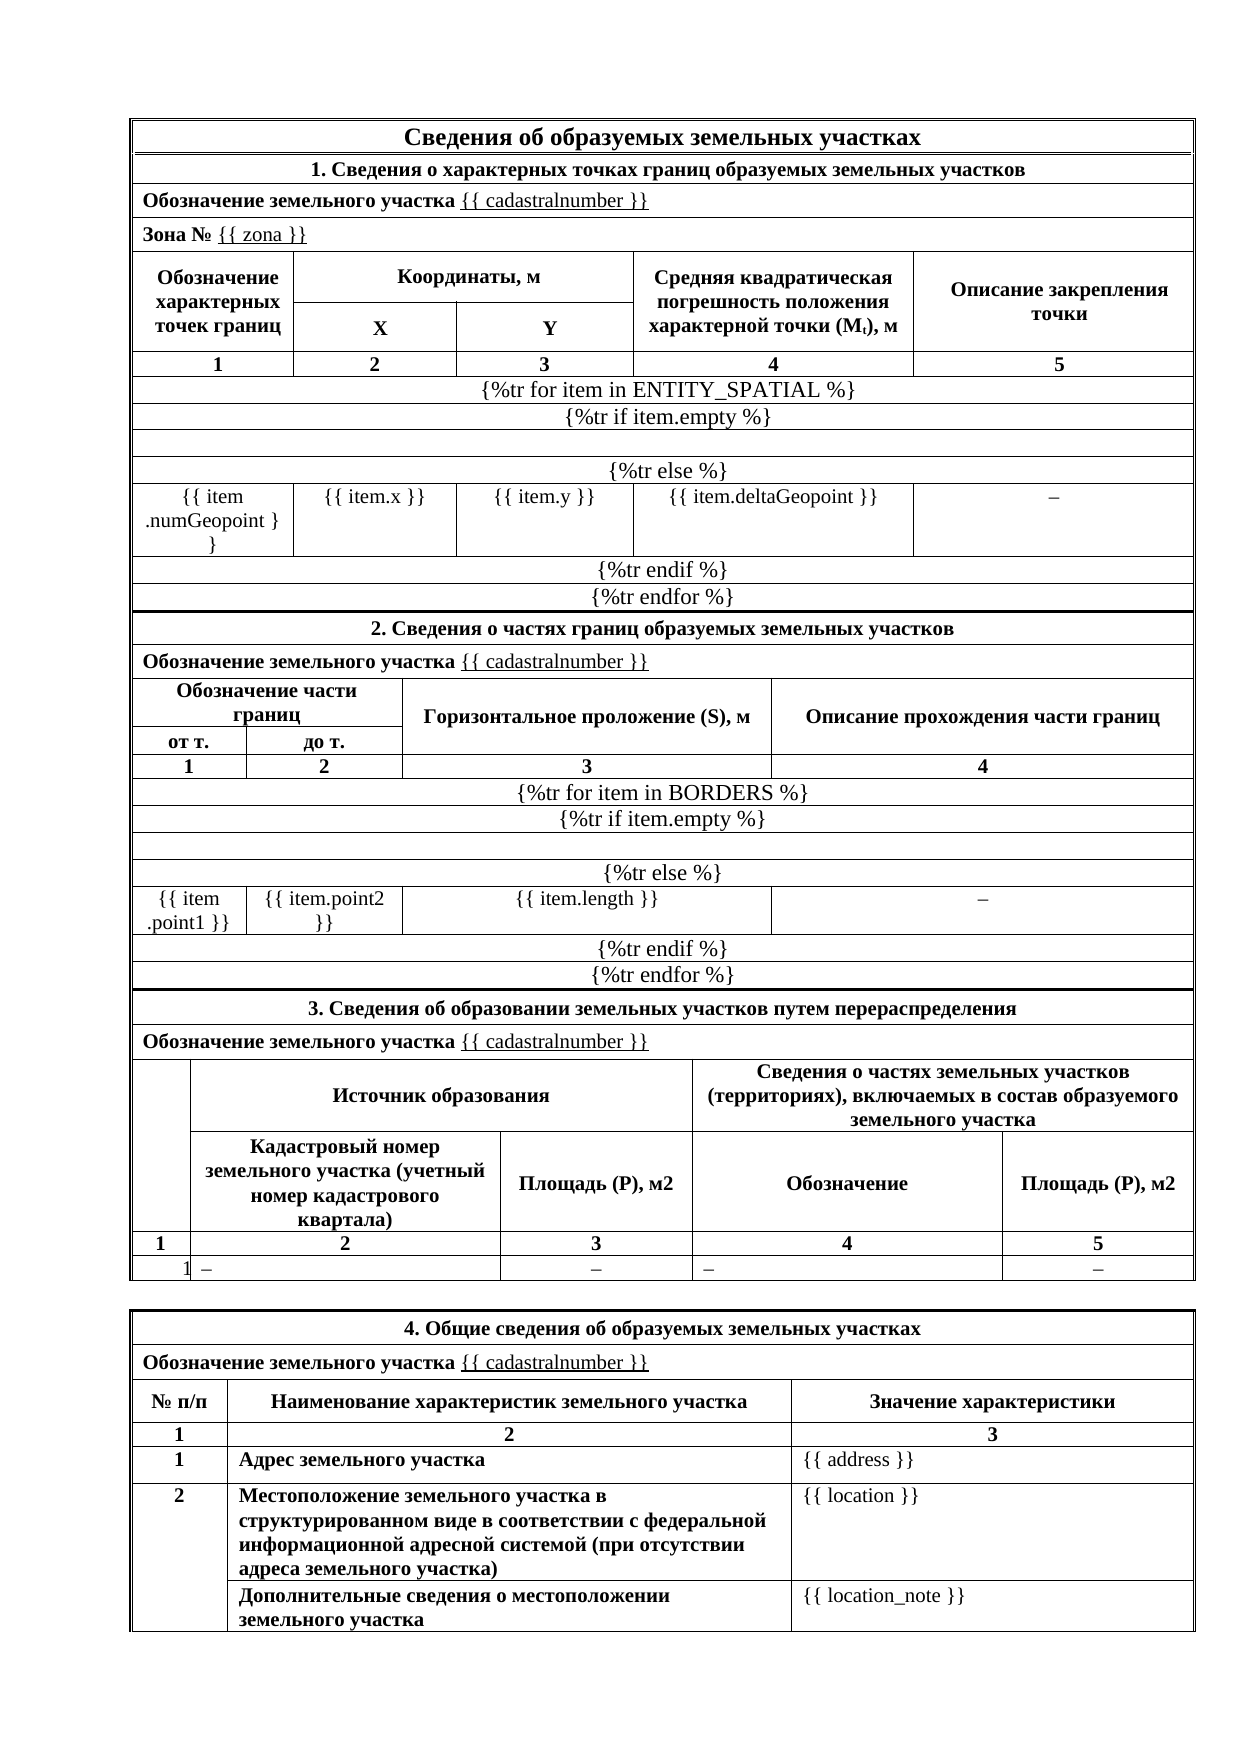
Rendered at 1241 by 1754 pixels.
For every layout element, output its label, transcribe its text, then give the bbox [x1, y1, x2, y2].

table_cell Обозначение характерных точек границ [133, 252, 293, 351]
table_cell 1 [133, 1256, 190, 1280]
table_cell Координаты, м [294, 252, 633, 301]
table_cell {%tr endfor %} [133, 584, 1193, 609]
table_cell 3 [792, 1423, 1193, 1446]
table_cell {{ item.y }} [457, 484, 633, 556]
table_cell Значение характеристики [792, 1380, 1193, 1421]
table_cell {{ location_note }} [792, 1581, 1193, 1631]
table_cell – [693, 1256, 1002, 1280]
table_cell {{ item.deltaGeopoint }} [634, 484, 913, 556]
table_cell 5 [1003, 1232, 1193, 1255]
table_cell до т. [247, 727, 402, 753]
table_cell 3 [403, 755, 771, 778]
table_cell – [1003, 1256, 1193, 1280]
table_cell 1 [133, 755, 246, 778]
table_cell {{ item.x }} [294, 484, 456, 556]
table_cell Y [457, 303, 633, 351]
table_cell {%tr else %} [133, 457, 1193, 483]
table_cell X [294, 303, 456, 351]
table_cell Дополнительные сведения о местоположении земельного участка [228, 1581, 791, 1631]
table_cell 4 [634, 352, 913, 376]
table_cell 2 [191, 1232, 500, 1255]
table_cell 1 [133, 1423, 227, 1446]
table_cell [133, 430, 1193, 456]
table_cell {%tr endif %} [133, 557, 1193, 583]
table_cell Горизонтальное проложение (S), м [403, 679, 771, 753]
table_cell Обозначение земельного участка {{ cadastralnumber }} [133, 184, 1193, 217]
table_cell Источник образования [191, 1060, 692, 1131]
table_cell Средняя квадратическая погрешность положения характерной точки (Мt), м [634, 252, 913, 351]
table_cell {%tr else %} [133, 860, 1193, 886]
table_cell {{ item.length }} [403, 887, 771, 934]
table_cell Обозначение земельного участка {{ cadastralnumber }} [133, 1025, 1193, 1058]
table_cell Площадь (P), м2 [501, 1132, 692, 1231]
table_cell Наименование характеристик земельного участка [228, 1380, 791, 1421]
table_cell 2 [228, 1423, 791, 1446]
table_cell – [914, 484, 1193, 556]
table_cell Обозначение земельного участка {{ cadastralnumber }} [133, 1345, 1193, 1379]
table_cell {{ address }} [792, 1447, 1193, 1483]
table_cell {{ item.numGeopoint }} [133, 484, 293, 556]
table_cell {%tr endif %} [133, 935, 1193, 961]
table_cell Описание закрепления точки [914, 252, 1193, 351]
table_cell Обозначение части границ [133, 679, 402, 726]
table_cell {%tr if item.empty %} [133, 806, 1193, 832]
table_cell 2 [133, 1484, 227, 1631]
table_cell Описание прохождения части границ [772, 679, 1193, 753]
table_cell от т. [133, 727, 246, 753]
table_cell 2 [247, 755, 402, 778]
table_cell 1. Сведения о характерных точках границ образуемых земельных участков [133, 152, 1193, 183]
table_cell Обозначение земельного участка {{ cadastralnumber }} [133, 645, 1193, 678]
table_cell {{ item.point2 }} [247, 887, 402, 934]
table_cell 4 [772, 755, 1193, 778]
table_cell 5 [914, 352, 1193, 376]
table_cell № п/п [133, 1380, 227, 1421]
table_cell 3 [501, 1232, 692, 1255]
table_cell – [772, 887, 1193, 934]
table_cell Площадь (P), м2 [1003, 1132, 1193, 1231]
table_cell – [501, 1256, 692, 1280]
table_cell {%tr for item in BORDERS %} [133, 779, 1193, 805]
table_cell 1 [133, 1447, 227, 1483]
table_cell 3 [457, 352, 633, 376]
table_cell {{ location }} [792, 1484, 1193, 1580]
table_cell 3. Сведения об образовании земельных участков путем перераспределения [133, 991, 1193, 1024]
table_cell [133, 833, 1193, 859]
table_header 4. Общие сведения об образуемых земельных участках [133, 1312, 1193, 1343]
table_cell Кадастровый номер земельного участка (учетный номер кадастрового квартала) [191, 1132, 500, 1231]
table_cell Зона № {{ zona }} [133, 218, 1193, 251]
table_cell Адрес земельного участка [228, 1447, 791, 1483]
table_cell [133, 1060, 190, 1231]
table_cell Обозначение [693, 1132, 1002, 1231]
table_cell – [191, 1256, 500, 1280]
table_cell {%tr for item in ENTITY_SPATIAL %} [133, 377, 1193, 402]
table_cell 1 [133, 352, 293, 376]
table_cell 2. Сведения о частях границ образуемых земельных участков [133, 613, 1193, 644]
table_header Сведения об образуемых земельных участках [133, 121, 1193, 152]
table_cell 2 [294, 352, 456, 376]
table_cell {%tr endfor %} [133, 962, 1193, 988]
table_cell Сведения о частях земельных участков (территориях), включаемых в состав образуемого земельного участка [693, 1060, 1193, 1131]
table_cell {{ item.point1 }} [133, 887, 246, 934]
table_cell 1 [133, 1232, 190, 1255]
table_cell 4 [693, 1232, 1002, 1255]
table_cell {%tr if item.empty %} [133, 404, 1193, 429]
